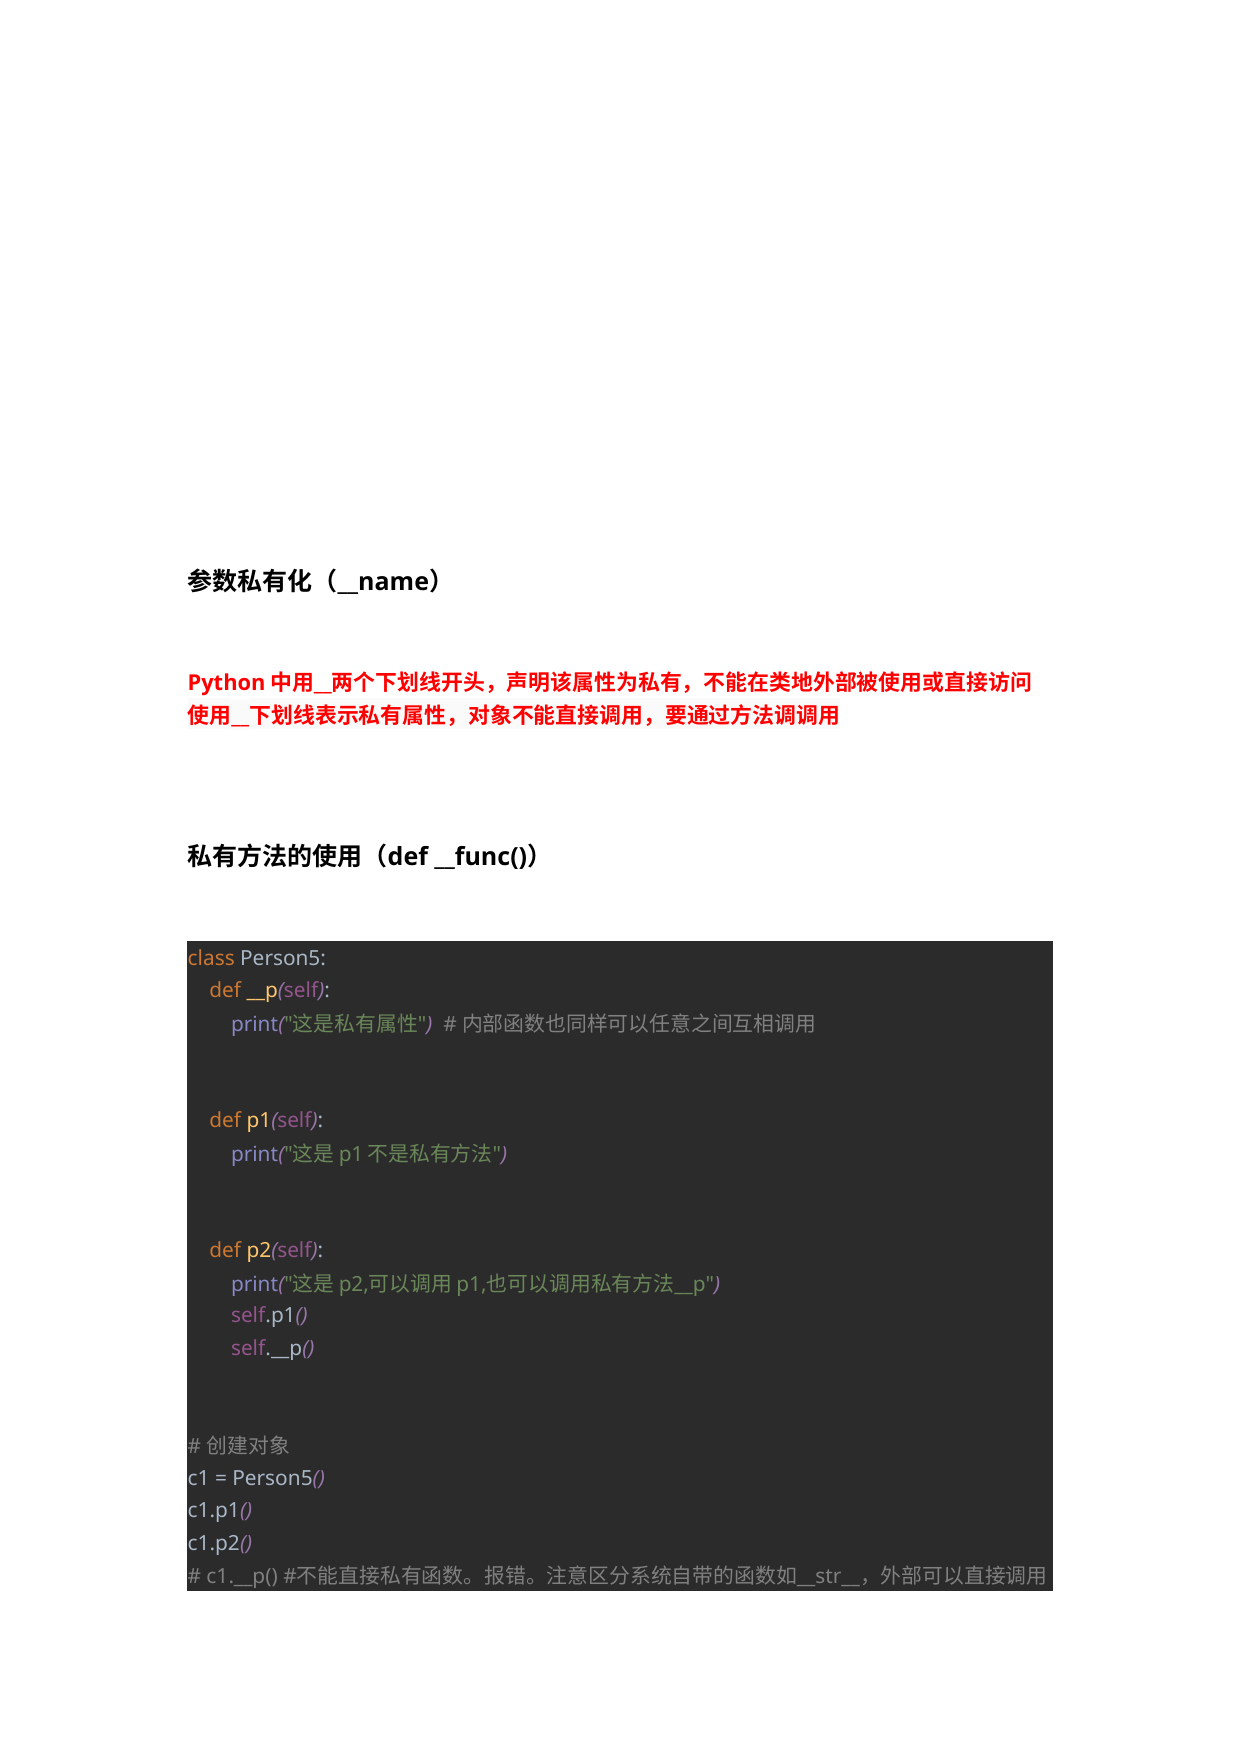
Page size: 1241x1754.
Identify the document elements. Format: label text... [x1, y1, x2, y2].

subtitle 参数私有化（__name） [187, 547, 1053, 612]
text 使用__下划线表示私有属性，对象不能直接调用，要通过方法调调用 [249, 698, 1053, 730]
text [187, 941, 1053, 1591]
text Python中用__两个下划线开头，声明该属性为私有，不能在类地外部被使用或直接访问 [187, 665, 1053, 698]
subtitle 私有方法的使用（def __func()） [187, 822, 1053, 887]
